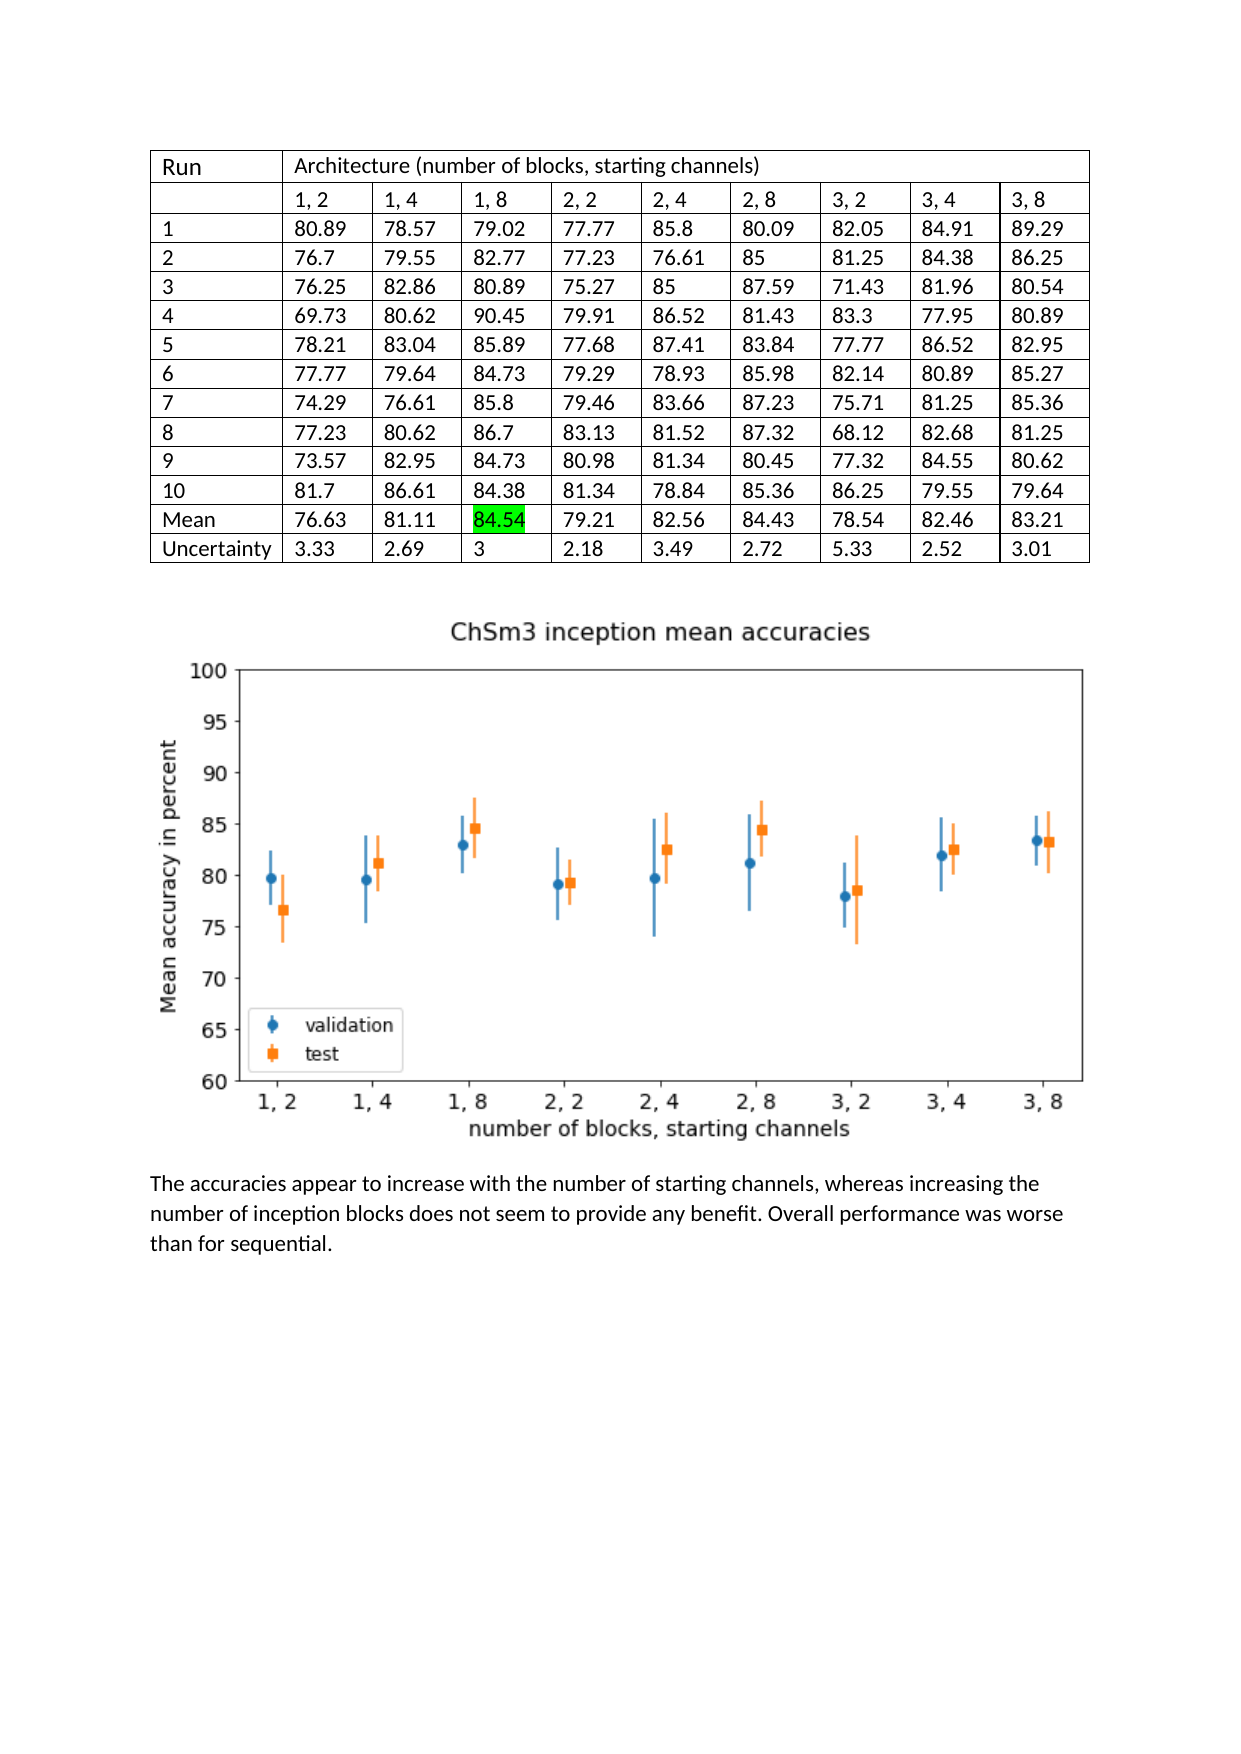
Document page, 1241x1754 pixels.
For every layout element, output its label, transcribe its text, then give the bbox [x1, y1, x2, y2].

table_cell 84.73 [462, 360, 551, 387]
table_cell 80.62 [373, 418, 461, 446]
table_cell 68.12 [821, 418, 910, 446]
table_cell 75.27 [552, 272, 641, 300]
table_cell 3, 4 [911, 183, 999, 213]
table_cell 3.33 [283, 534, 372, 562]
table_cell 85.27 [1001, 360, 1089, 387]
table_cell 81.52 [642, 418, 730, 446]
table_cell 80.89 [911, 360, 999, 387]
table_cell 75.71 [821, 389, 910, 417]
table_cell 2, 2 [552, 183, 641, 213]
table_cell 78.54 [821, 505, 910, 533]
text The accuracies appear to increase with the number of starting channels, whereas increasing the number of inception blocks does not seem to provide any benefit. Overall performance was worse than for sequential. [150, 1169, 1090, 1257]
table_cell 77.95 [911, 301, 999, 329]
table_cell 69.73 [283, 301, 372, 329]
table_cell Uncertainty [151, 534, 282, 562]
table_cell 73.57 [283, 447, 372, 475]
table_cell 79.64 [1001, 476, 1089, 504]
table_cell 77.77 [283, 360, 372, 387]
table_cell 81.11 [373, 505, 461, 533]
table_cell 84.55 [911, 447, 999, 475]
table_cell 77.77 [552, 214, 641, 242]
table_cell 80.89 [283, 214, 372, 242]
table_cell 3 [462, 534, 551, 562]
table_cell 83.04 [373, 330, 461, 358]
table_cell 78.84 [642, 476, 730, 504]
table_cell 82.95 [1001, 330, 1089, 358]
table_cell 76.25 [283, 272, 372, 300]
table_cell 90.45 [462, 301, 551, 329]
table_cell 8 [151, 418, 282, 446]
table_cell 85.98 [731, 360, 820, 387]
table_cell 85.36 [731, 476, 820, 504]
table_cell 85 [642, 272, 730, 300]
table_cell 78.57 [373, 214, 461, 242]
table_cell 79.29 [552, 360, 641, 387]
table_cell 77.68 [552, 330, 641, 358]
table_cell 82.05 [821, 214, 910, 242]
table_cell 87.59 [731, 272, 820, 300]
table_cell 80.62 [1001, 447, 1089, 475]
table_cell 81.96 [911, 272, 999, 300]
table_cell 84.54 [525, 505, 551, 533]
table_cell 78.21 [283, 330, 372, 358]
table_cell 83.66 [642, 389, 730, 417]
table_cell 84.43 [731, 505, 820, 533]
table_cell 85 [731, 243, 820, 271]
table_cell 1, 8 [462, 183, 551, 213]
table_cell 85.8 [462, 389, 551, 417]
table_cell 85.36 [1001, 389, 1089, 417]
table_cell 3, 8 [1001, 183, 1089, 213]
table_cell 79.46 [552, 389, 641, 417]
table_cell 86.25 [821, 476, 910, 504]
table_cell 79.64 [373, 360, 461, 387]
table_cell 5 [151, 330, 282, 358]
table_cell 4 [151, 301, 282, 329]
table_cell 77.32 [821, 447, 910, 475]
table_cell 82.86 [373, 272, 461, 300]
table_cell 84.38 [911, 243, 999, 271]
table_cell Run [151, 151, 282, 182]
table_cell 81.25 [821, 243, 910, 271]
table_cell 76.7 [283, 243, 372, 271]
table_cell 87.32 [731, 418, 820, 446]
table_cell 86.7 [462, 418, 551, 446]
table_cell 81.43 [731, 301, 820, 329]
table_cell 82.56 [642, 505, 730, 533]
table_cell 5.33 [821, 534, 910, 562]
table_cell 81.25 [1001, 418, 1089, 446]
table_cell 86.52 [911, 330, 999, 358]
table_cell 85.8 [642, 214, 730, 242]
table_cell 80.09 [731, 214, 820, 242]
table_cell 82.14 [821, 360, 910, 387]
table_cell 2 [151, 243, 282, 271]
table_cell 80.98 [552, 447, 641, 475]
table_cell Mean [151, 505, 282, 533]
table_cell 76.61 [373, 389, 461, 417]
table_cell 76.61 [642, 243, 730, 271]
table_cell 89.29 [1001, 214, 1089, 242]
table_cell 80.54 [1001, 272, 1089, 300]
table_cell 2.18 [552, 534, 641, 562]
table_cell 83.84 [731, 330, 820, 358]
table_cell 80.89 [1001, 301, 1089, 329]
table_cell 82.77 [462, 243, 551, 271]
table_cell 86.52 [642, 301, 730, 329]
table_cell 1 [151, 214, 282, 242]
table_cell 2.52 [911, 534, 999, 562]
table_cell 84.91 [911, 214, 999, 242]
table_cell 3, 2 [821, 183, 910, 213]
table_cell 82.95 [373, 447, 461, 475]
table_cell 81.34 [552, 476, 641, 504]
picture [150, 612, 1091, 1150]
table_cell 79.21 [552, 505, 641, 533]
table_cell 9 [151, 447, 282, 475]
table_cell 84.73 [462, 447, 551, 475]
table_cell 74.29 [283, 389, 372, 417]
table_cell 85.89 [462, 330, 551, 358]
table_cell 2.72 [731, 534, 820, 562]
table_cell 76.63 [283, 505, 372, 533]
table_cell 81.7 [283, 476, 372, 504]
table_cell 79.55 [373, 243, 461, 271]
table_cell 83.13 [552, 418, 641, 446]
table_cell 84.38 [462, 476, 551, 504]
table_cell [151, 183, 282, 213]
table_cell 80.89 [462, 272, 551, 300]
table_cell 6 [151, 360, 282, 387]
table_cell 87.41 [642, 330, 730, 358]
table_cell 2, 4 [642, 183, 730, 213]
table_cell 82.68 [911, 418, 999, 446]
table_cell 1, 2 [283, 183, 372, 213]
table_cell 7 [151, 389, 282, 417]
table_cell 79.55 [911, 476, 999, 504]
table_cell 81.25 [911, 389, 999, 417]
table_cell 71.43 [821, 272, 910, 300]
table_cell 77.23 [283, 418, 372, 446]
table_cell 86.61 [373, 476, 461, 504]
table_cell 2.69 [373, 534, 461, 562]
table_cell 80.45 [731, 447, 820, 475]
table_cell 10 [151, 476, 282, 504]
table_cell 87.23 [731, 389, 820, 417]
table_cell 3.01 [1001, 534, 1089, 562]
table_cell 3 [151, 272, 282, 300]
table_cell 3.49 [642, 534, 730, 562]
table_cell 83.21 [1001, 505, 1089, 533]
table_cell 80.62 [373, 301, 461, 329]
table_cell 79.91 [552, 301, 641, 329]
table_cell 79.02 [462, 214, 551, 242]
table_cell 83.3 [821, 301, 910, 329]
table_cell 77.77 [821, 330, 910, 358]
table_cell 78.93 [642, 360, 730, 387]
table_cell 82.46 [911, 505, 999, 533]
table_cell 2, 8 [731, 183, 820, 213]
table_cell 1, 4 [373, 183, 461, 213]
table_cell Architecture (number of blocks, starting channels) [283, 151, 1089, 182]
table_cell 81.34 [642, 447, 730, 475]
table_cell 86.25 [1001, 243, 1089, 271]
table_cell 77.23 [552, 243, 641, 271]
